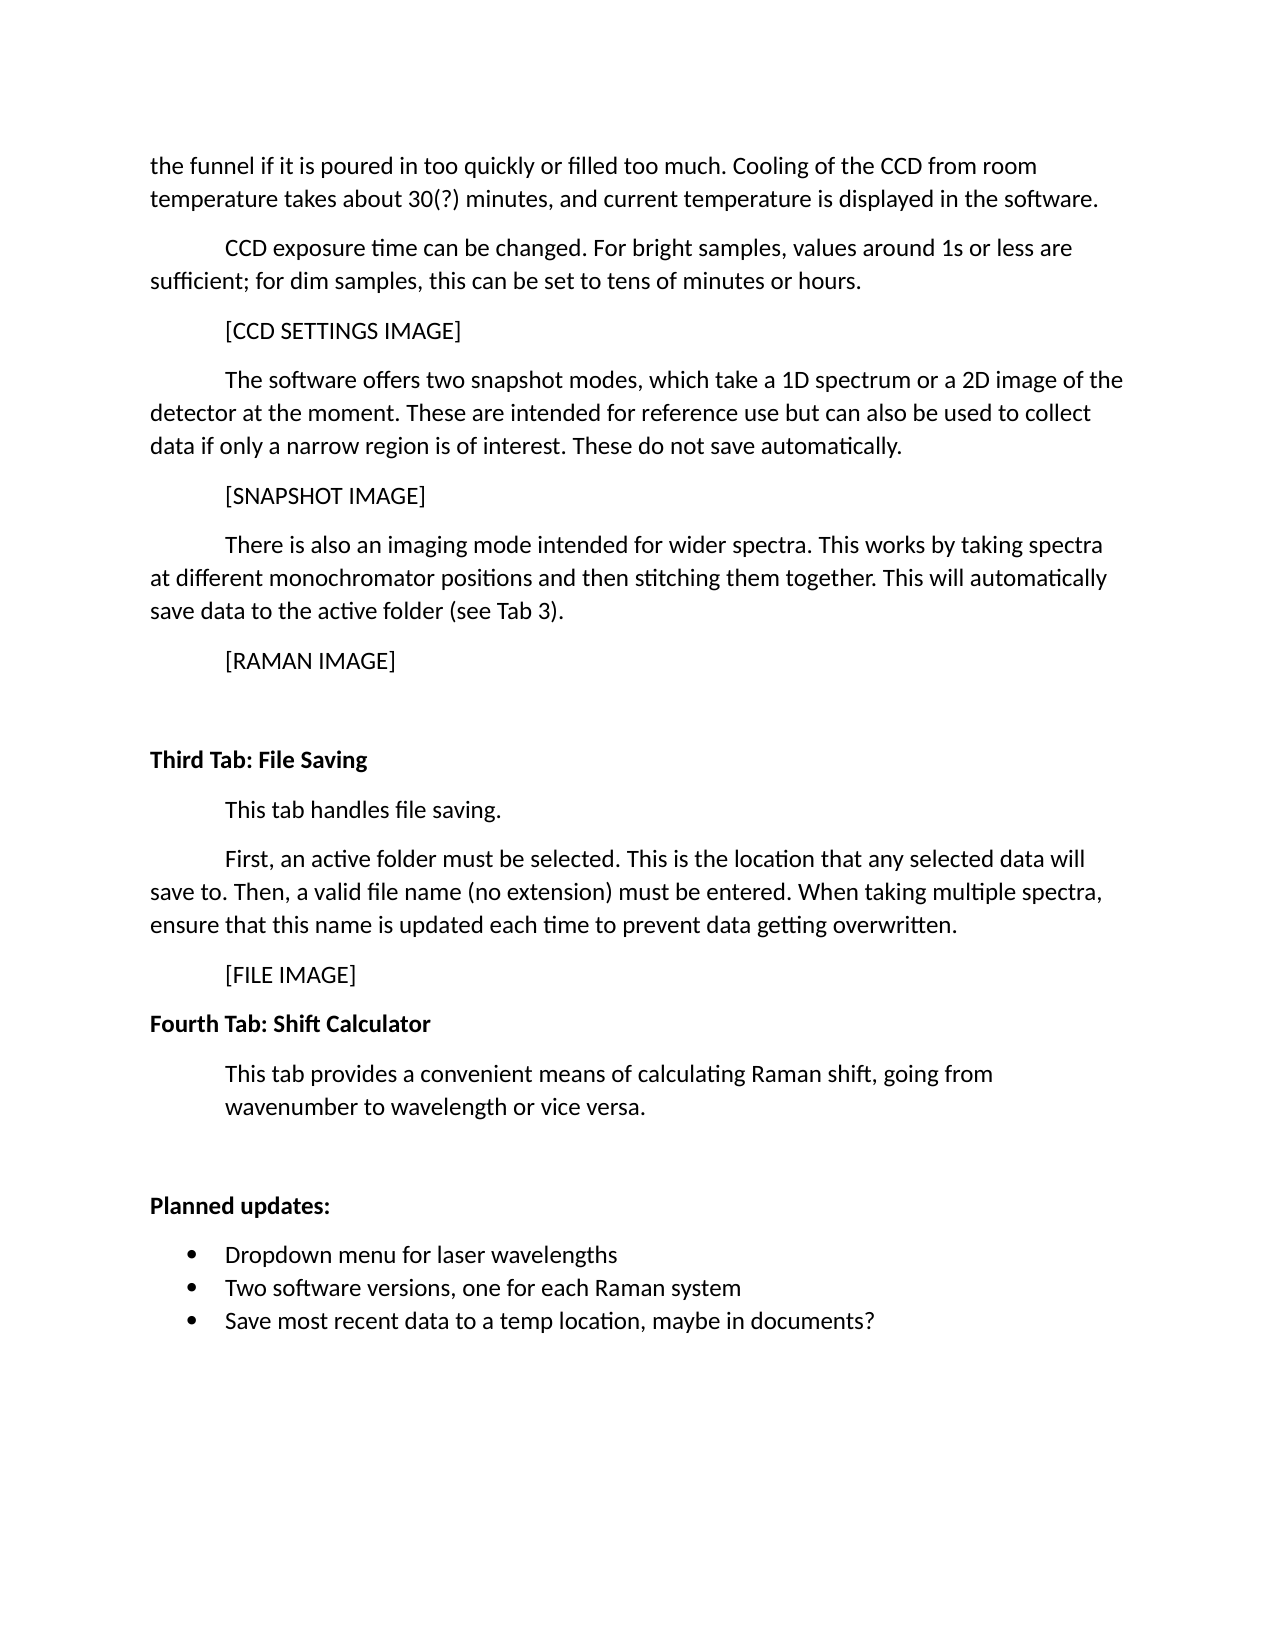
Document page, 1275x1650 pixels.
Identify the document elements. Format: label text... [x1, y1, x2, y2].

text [150, 150, 1125, 213]
text Fourth Tab: Shift Calculator [150, 1008, 1125, 1039]
list Two software versions, one for each Raman system [187, 1272, 1125, 1303]
text This tab handles file saving. [150, 794, 1125, 824]
list This tab provides a convenient means of calculating Raman shift, going from wavenumber to wavelength or vice versa. [225, 1058, 1125, 1121]
text There is also an imaging mode intended for wider spectra. This works by taking spectra at different monochromator positions and then stitching them together. This will automatically save data to the active folder (see Tab 3). [150, 529, 1125, 626]
text The software offers two snapshot modes, which take a 1D spectrum or a 2D image of the detector at the moment. These are intended for reference use but can also be used to collect data if only a narrow region is of interest. These do not save automatically. [150, 364, 1125, 461]
text [FILE IMAGE] [150, 959, 1125, 989]
text [SNAPSHOT IMAGE] [150, 480, 1125, 511]
list Save most recent data to a temp location, maybe in documents? [187, 1305, 1125, 1336]
text First, an active folder must be selected. This is the location that any selected data will save to. Then, a valid file name (no extension) must be entered. When taking multiple spectra, ensure that this name is updated each time to prevent data getting overwritten. [150, 843, 1125, 940]
text [CCD SETTINGS IMAGE] [150, 315, 1125, 346]
text CCD exposure time can be changed. For bright samples, values around 1s or less are sufficient; for dim samples, this can be set to tens of minutes or hours. [150, 232, 1125, 296]
text Third Tab: File Saving [150, 744, 1125, 775]
text [RAMAN IMAGE] [150, 645, 1125, 676]
text Planned updates: [150, 1190, 1125, 1221]
list Dropdown menu for laser wavelengths [187, 1239, 1125, 1270]
